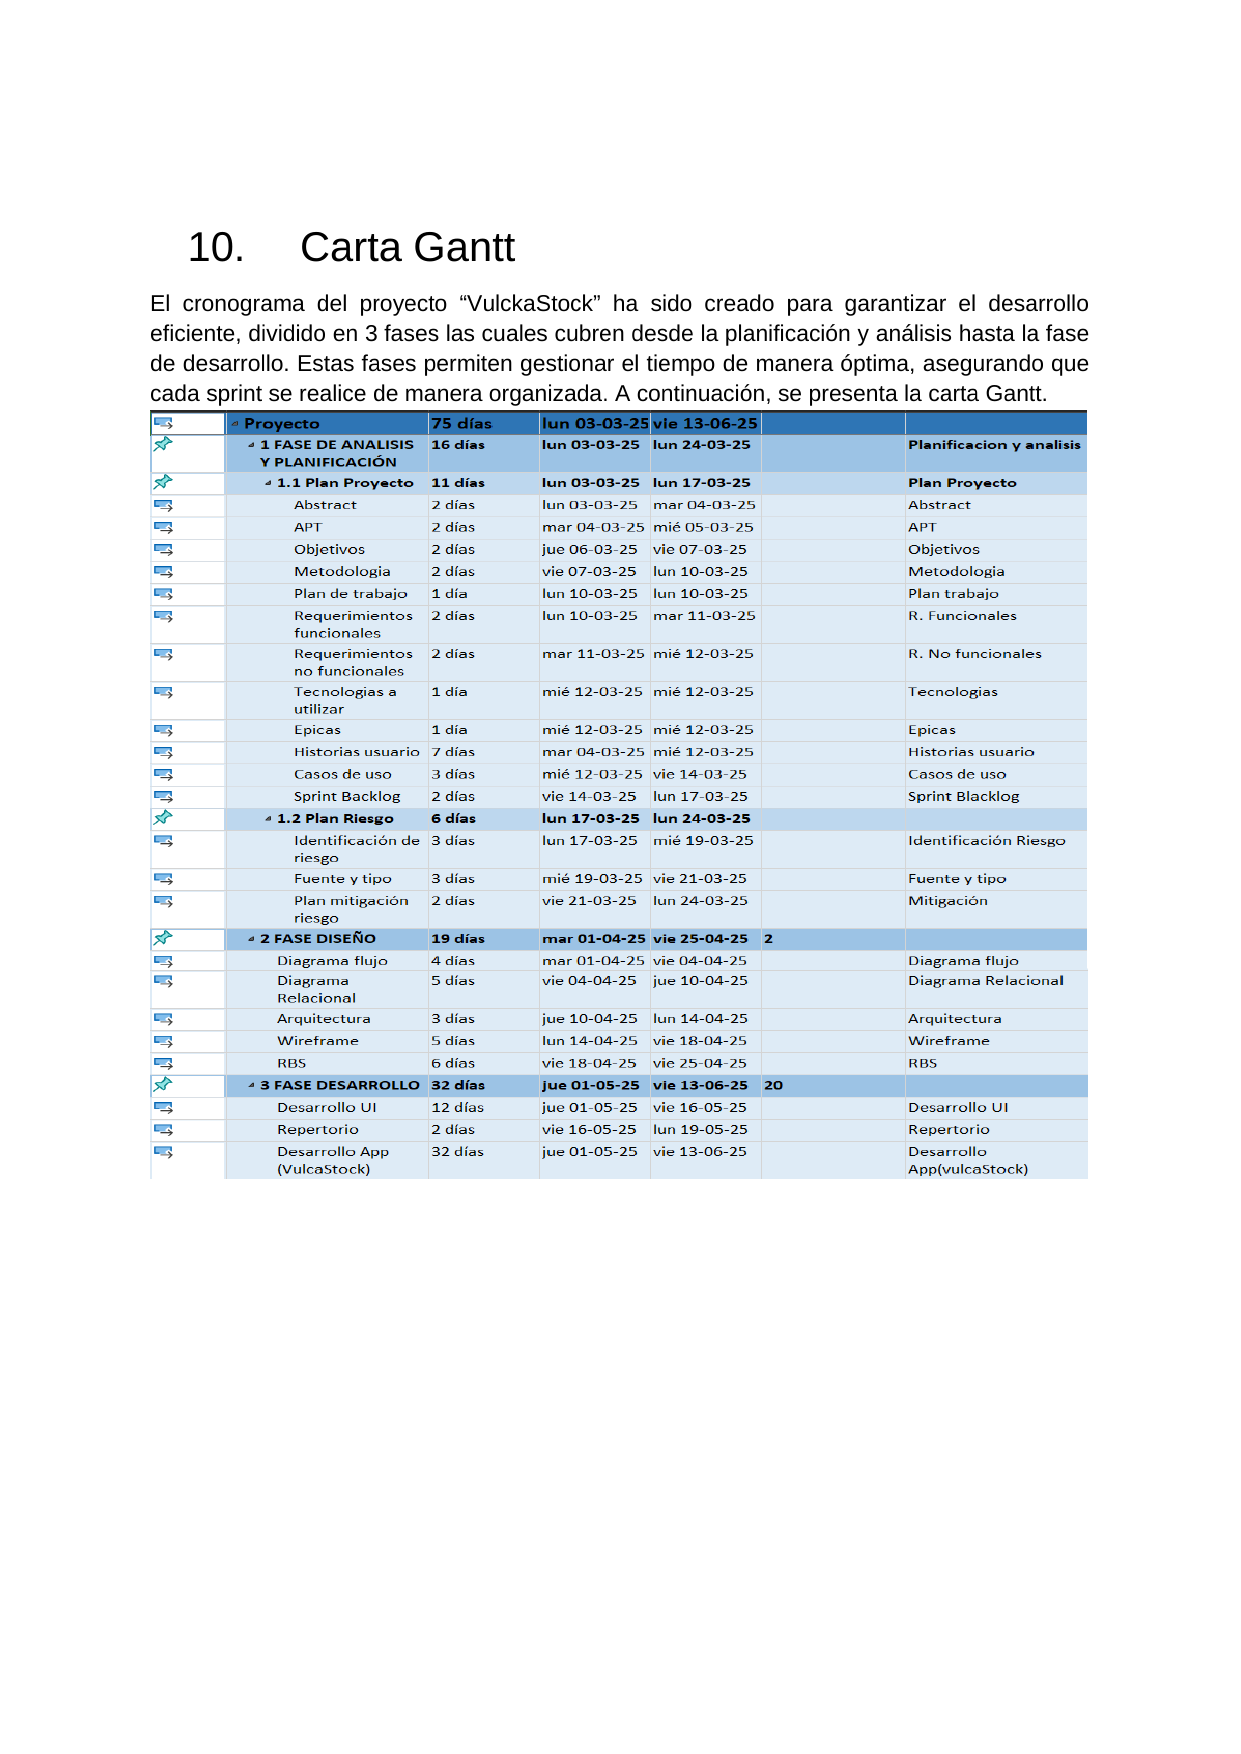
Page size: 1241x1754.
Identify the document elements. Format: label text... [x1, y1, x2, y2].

subtitle Carta Gantt [187, 222, 1090, 270]
text El cronograma del proyecto “VulckaStock” ha sido creado para garantizar el desarrollo eficiente, dividido en 3 fases las cuales cubren desde la planificación y análisis hasta la fase de desarrollo. Estas fases permiten gestionar el tiempo de manera óptima, asegurando que cada sprint se realice de manera organizada. A continuación, se presenta la carta Gantt. [150, 289, 1090, 406]
picture [150, 410, 1090, 1181]
